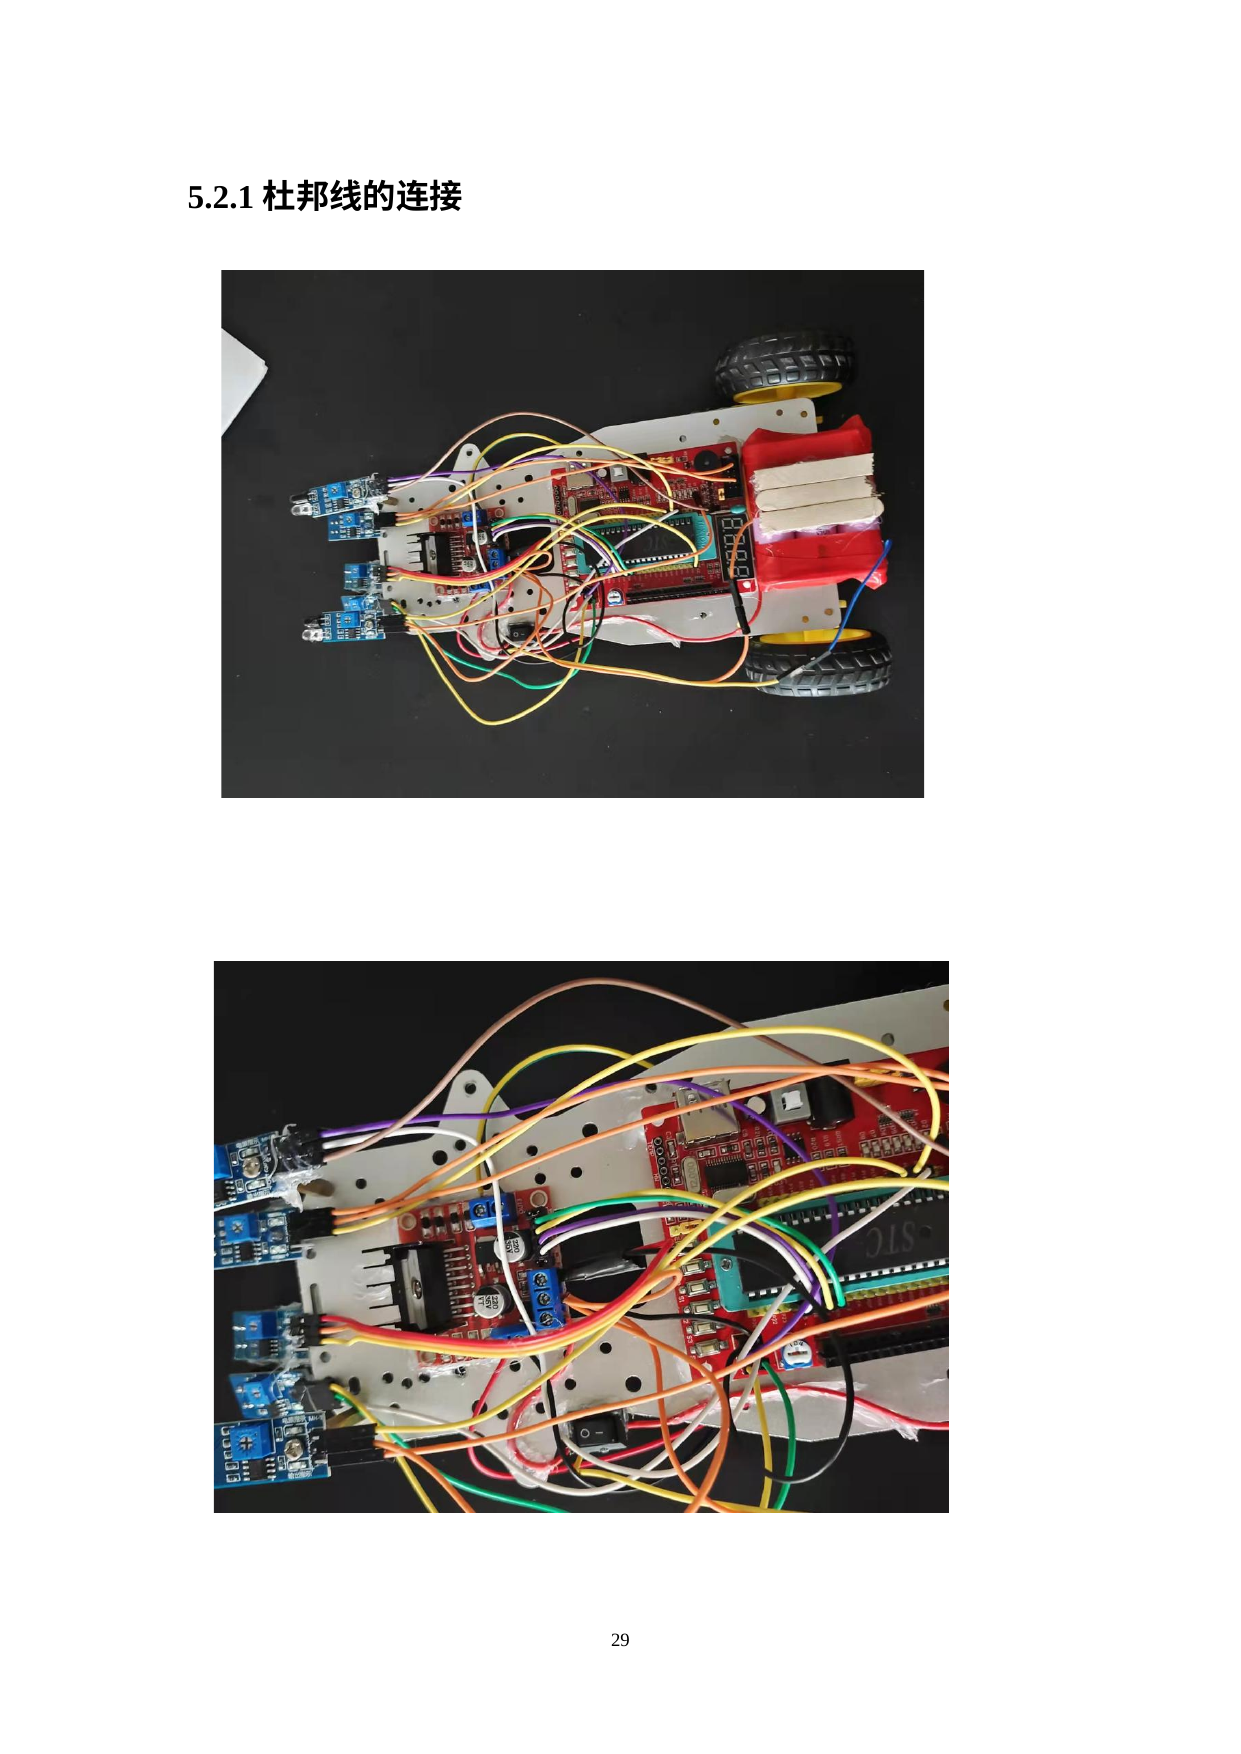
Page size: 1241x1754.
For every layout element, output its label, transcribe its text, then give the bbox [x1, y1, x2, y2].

subtitle 5.2.1 杜邦线的连接 [187, 162, 1053, 227]
picture [213, 961, 949, 1513]
picture [221, 270, 925, 798]
